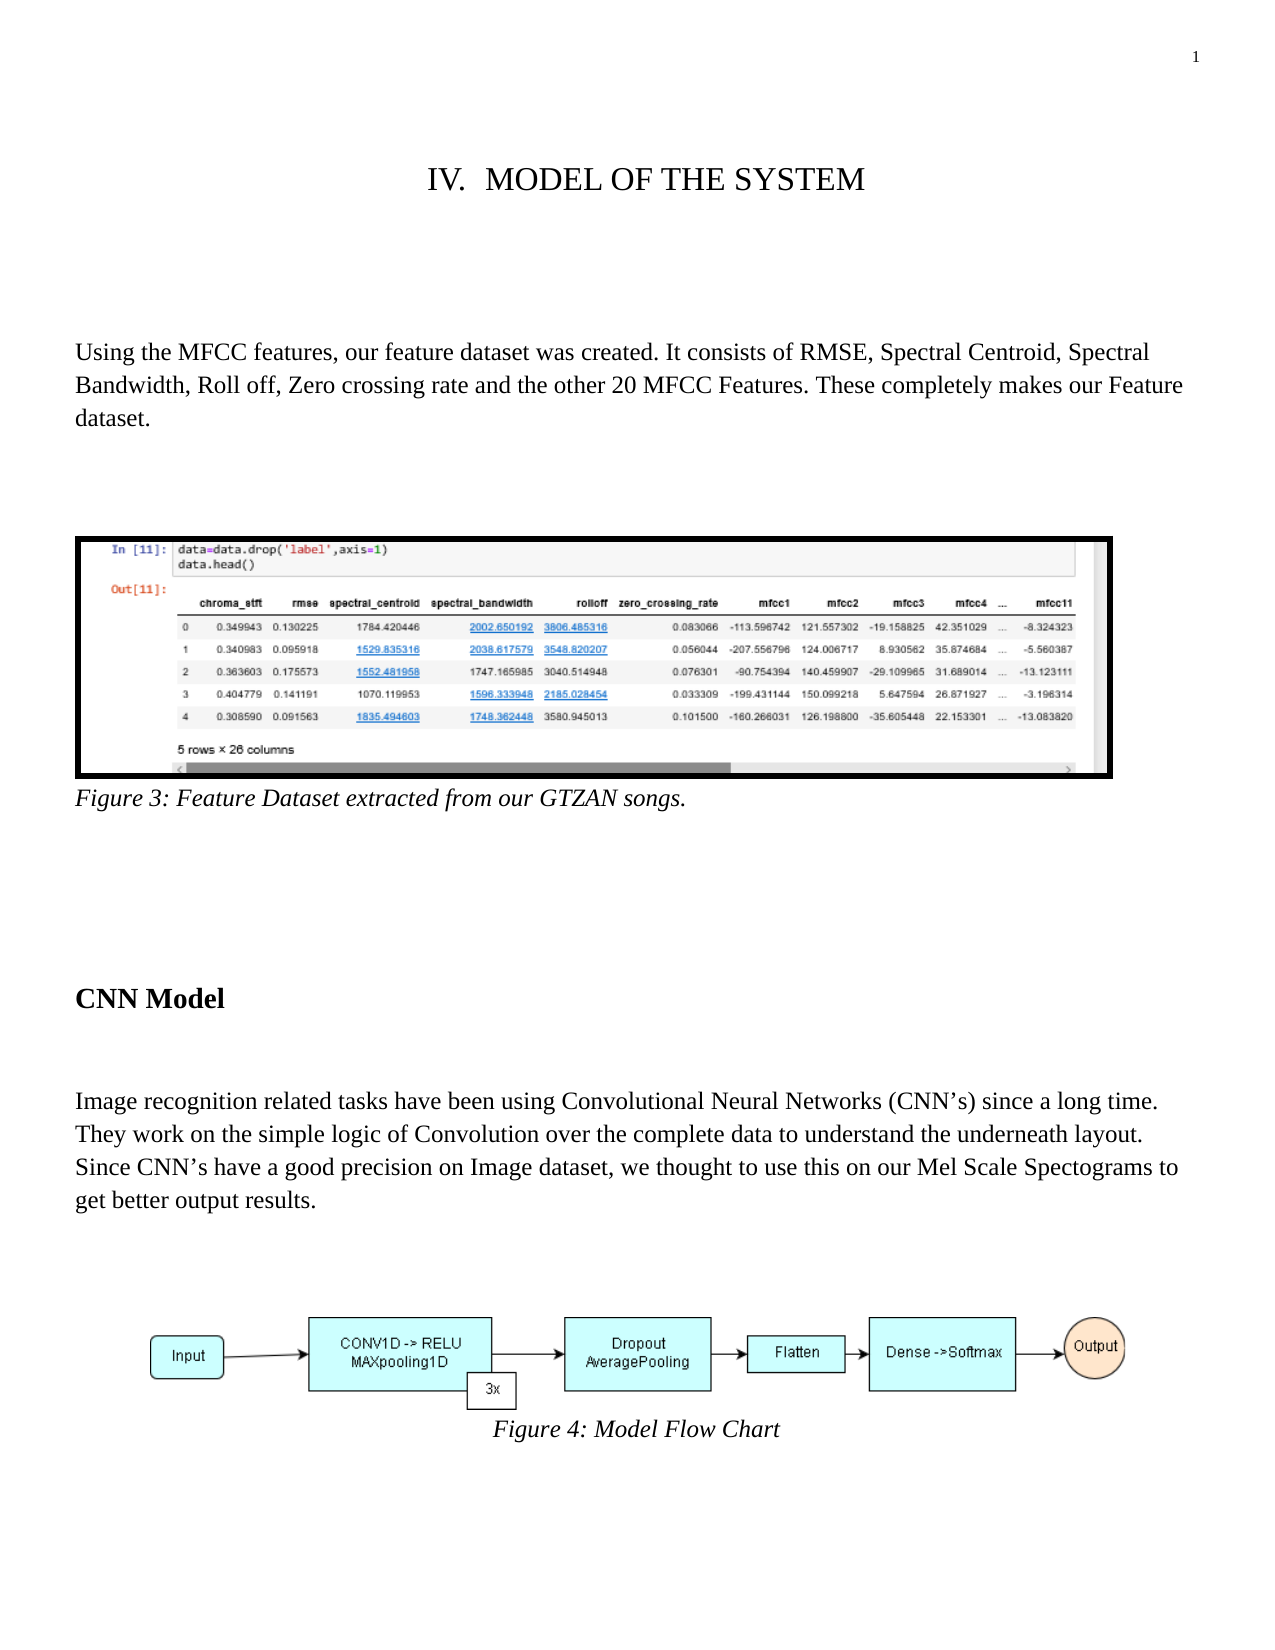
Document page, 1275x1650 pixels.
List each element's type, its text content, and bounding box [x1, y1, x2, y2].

text Figure 4: Model Flow Chart [75, 1414, 1200, 1443]
picture [150, 1317, 1125, 1410]
text Using the MFCC features, our feature dataset was created. It consists of RMSE, Spectral Centroid, Spectral Bandwidth, Roll off, Zero crossing rate and the other 20 MFCC Features. These completely makes our Feature dataset. [75, 337, 1200, 432]
list MODEL OF THE SYSTEM [131, 159, 1200, 197]
text Figure 3: Feature Dataset extracted from our GTZAN songs. [75, 783, 1200, 812]
text Image recognition related tasks have been using Convolutional Neural Networks (CNN’s) since a long time. They work on the simple logic of Convolution over the complete data to understand the underneath layout. Since CNN’s have a good precision on Image dataset, we thought to use this on our Mel Scale Spectograms to get better output results. [75, 1086, 1200, 1214]
text CNN Model [75, 981, 1200, 1015]
picture [81, 542, 1107, 773]
